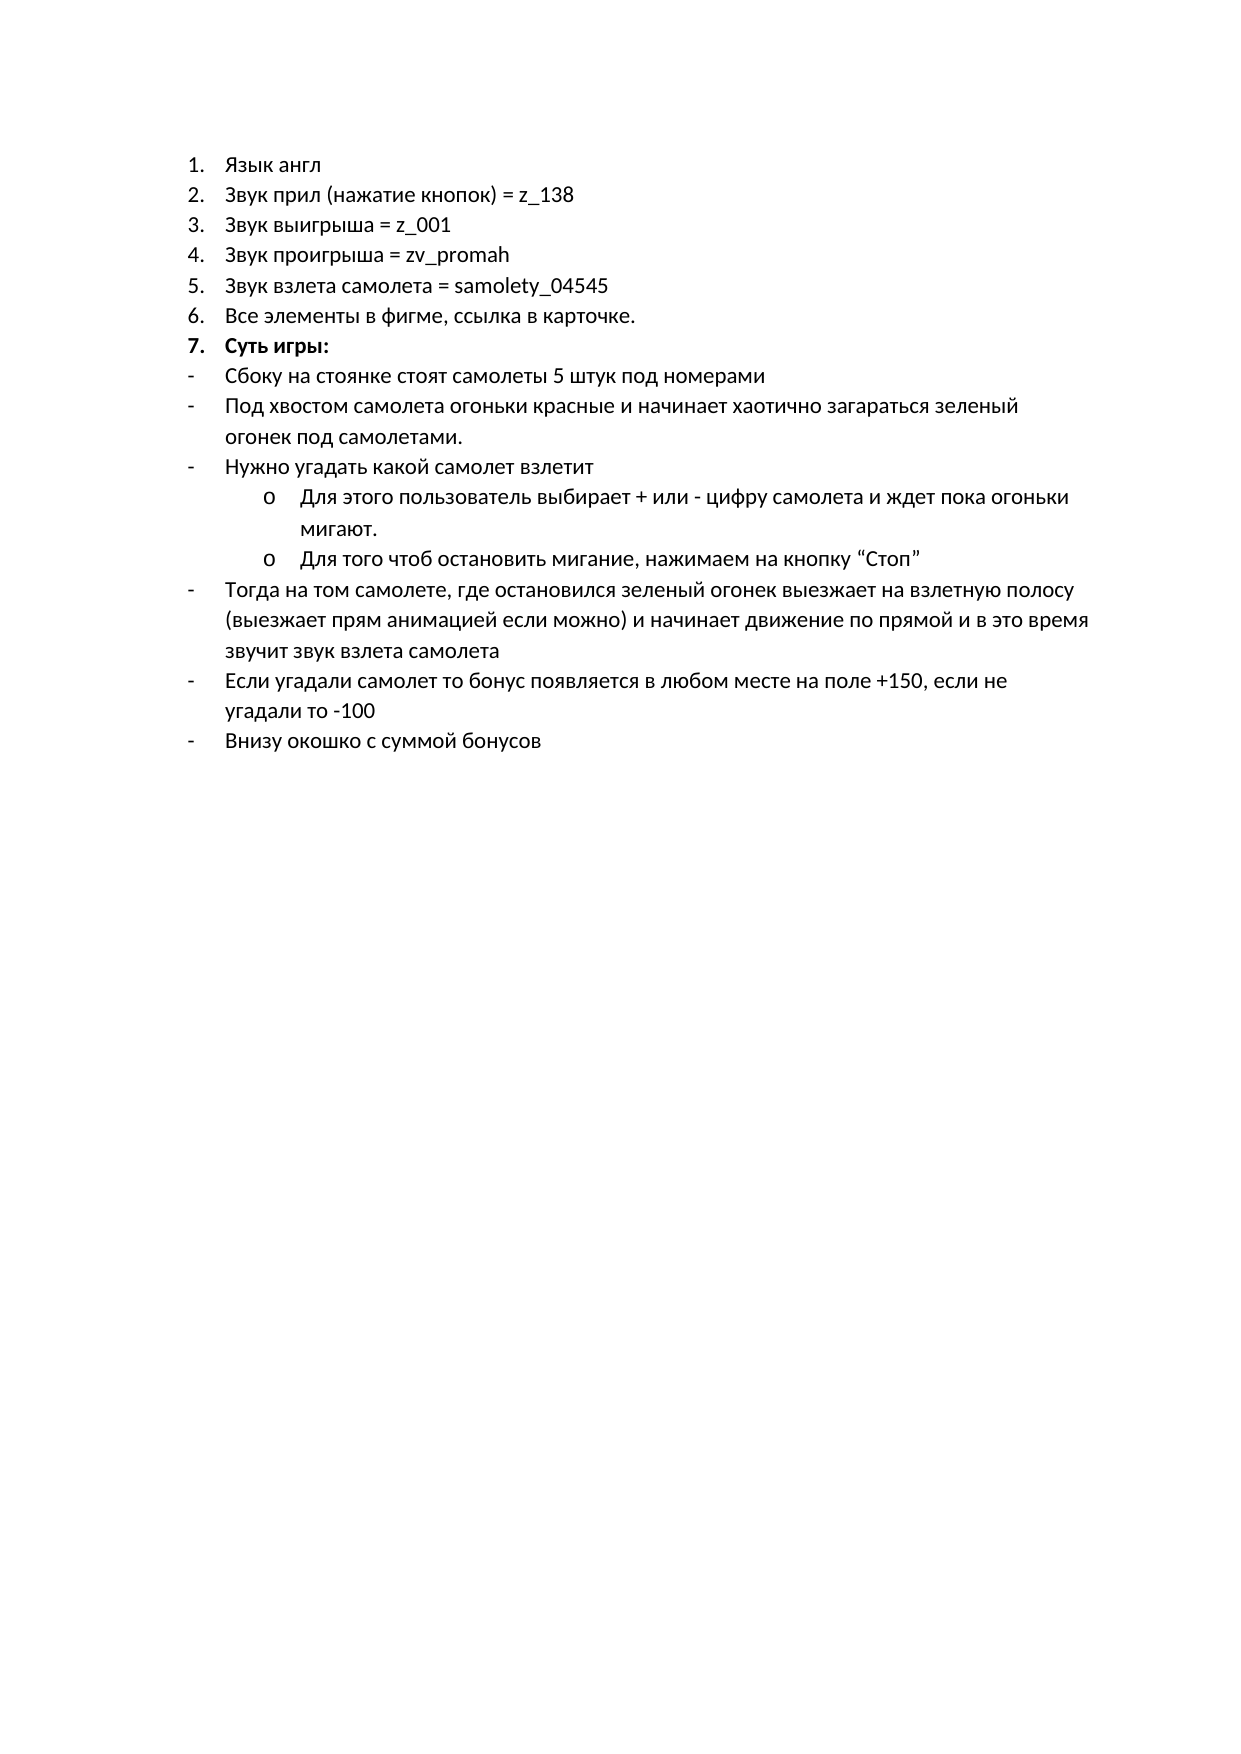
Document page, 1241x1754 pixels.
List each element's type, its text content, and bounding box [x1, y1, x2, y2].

list Нужно угадать какой самолет взлетит [187, 452, 1090, 480]
list Звук проигрыша = zv_promah [187, 241, 1090, 269]
list Суть игры: [187, 331, 1090, 359]
list Для того чтоб остановить мигание, нажимаем на кнопку “Стоп” [262, 544, 1090, 573]
list Язык англ [187, 150, 1090, 178]
list Звук взлета самолета = samolety_04545 [187, 271, 1090, 299]
list Под хвостом самолета огоньки красные и начинает хаотично загараться зеленый огонек под самолетами. [187, 392, 1090, 450]
list Для этого пользователь выбирает + или - цифру самолета и ждет пока огоньки мигают. [262, 482, 1090, 542]
list Все элементы в фигме, ссылка в карточке. [187, 301, 1090, 329]
list Тогда на том самолете, где остановился зеленый огонек выезжает на взлетную полосу (выезжает прям анимацией если можно) и начинает движение по прямой и в это время звучит звук взлета самолета [187, 575, 1090, 664]
list Внизу окошко с суммой бонусов [187, 726, 1090, 754]
list Звук выигрыша = z_001 [187, 210, 1090, 238]
list Звук прил (нажатие кнопок) = z_138 [187, 180, 1090, 208]
list Сбоку на стоянке стоят самолеты 5 штук под номерами [187, 361, 1090, 389]
list Если угадали самолет то бонус появляется в любом месте на поле +150, если не угадали то -100 [187, 666, 1090, 724]
